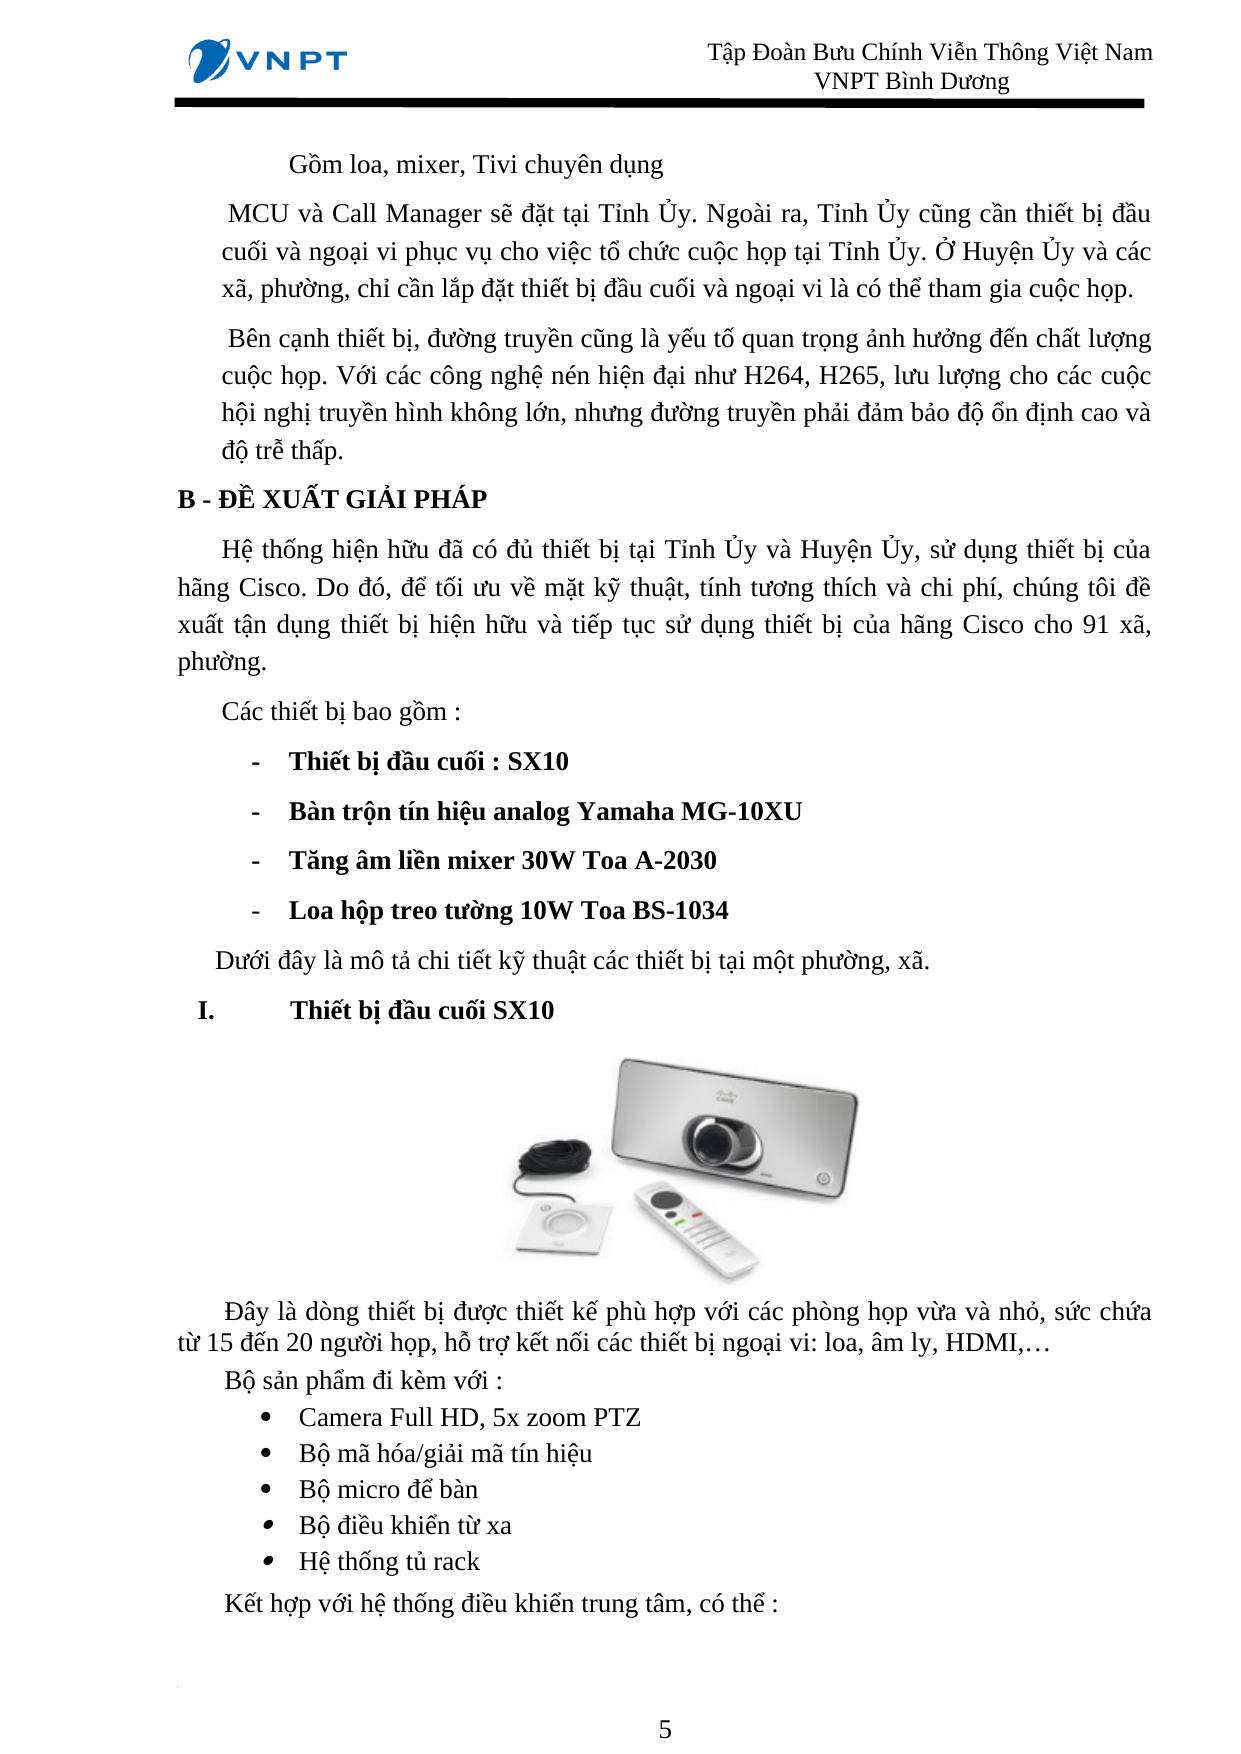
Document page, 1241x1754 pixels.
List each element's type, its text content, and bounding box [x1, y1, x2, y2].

subtitle Thiết bị đầu cuối SX10 [215, 994, 1153, 1025]
list Bàn trộn tín hiệu analog Yamaha MG-10XU [251, 794, 1153, 826]
list Camera Full HD, 5x zoom PTZ [261, 1401, 1153, 1432]
text Các thiết bị bao gồm : [177, 695, 1153, 726]
list Thiết bị đầu cuối : SX10 [251, 745, 1153, 776]
list Bộ micro để bàn [261, 1473, 1153, 1504]
text Đây là dòng thiết bị được thiết kế phù hợp với các phòng họp vừa và nhỏ, sức chứa từ 15 đến 20 người họp, hỗ trợ kết nối các thiết bị ngoại vi: loa, âm ly, HDMI,… [177, 1295, 1153, 1357]
list Bộ mã hóa/giải mã tín hiệu [261, 1437, 1153, 1468]
text Hệ thống hiện hữu đã có đủ thiết bị tại Tỉnh Ủy và Huyện Ủy, sử dụng thiết bị của hãng Cisco. Do đó, để tối ưu về mặt kỹ thuật, tính tương thích và chi phí, chúng tôi đề xuất tận dụng thiết bị hiện hữu và tiếp tục sử dụng thiết bị của hãng Cisco cho 91 xã, phường. [177, 533, 1153, 676]
text Dưới đây là mô tả chi tiết kỹ thuật các thiết bị tại một phường, xã. [177, 944, 1153, 975]
text Gồm loa, mixer, Tivi chuyên dụng [288, 148, 1153, 179]
list Tăng âm liền mixer 30W Toa A-2030 [251, 844, 1153, 876]
list Hệ thống tủ rack [261, 1545, 1153, 1576]
list Bộ điều khiển từ xa [261, 1509, 1153, 1540]
picture [187, 36, 348, 84]
subtitle B - ĐỀ XUẤT GIẢI PHÁP [177, 483, 1153, 515]
text Bên cạnh thiết bị, đường truyền cũng là yếu tố quan trọng ảnh hưởng đến chất lượng cuộc họp. Với các công nghệ nén hiện đại như H264, H265, lưu lượng cho các cuộc hội nghị truyền hình không lớn, nhưng đường truyền phải đảm bảo độ ổn định cao và độ trễ thấp. [221, 322, 1153, 465]
text MCU và Call Manager sẽ đặt tại Tỉnh Ủy. Ngoài ra, Tỉnh Ủy cũng cần thiết bị đầu cuối và ngoại vi phục vụ cho việc tổ chức cuộc họp tại Tỉnh Ủy. Ở Huyện Ủy và các xã, phường, chỉ cần lắp đặt thiết bị đầu cuối và ngoại vi là có thể tham gia cuộc họp. [221, 197, 1153, 303]
text Kết hợp với hệ thống điều khiển trung tâm, có thể : [177, 1587, 1153, 1618]
list Loa hộp treo tường 10W Toa BS-1034 [251, 894, 1153, 925]
text Bộ sản phẩm đi kèm với : [177, 1364, 1153, 1395]
picture [469, 1043, 861, 1289]
